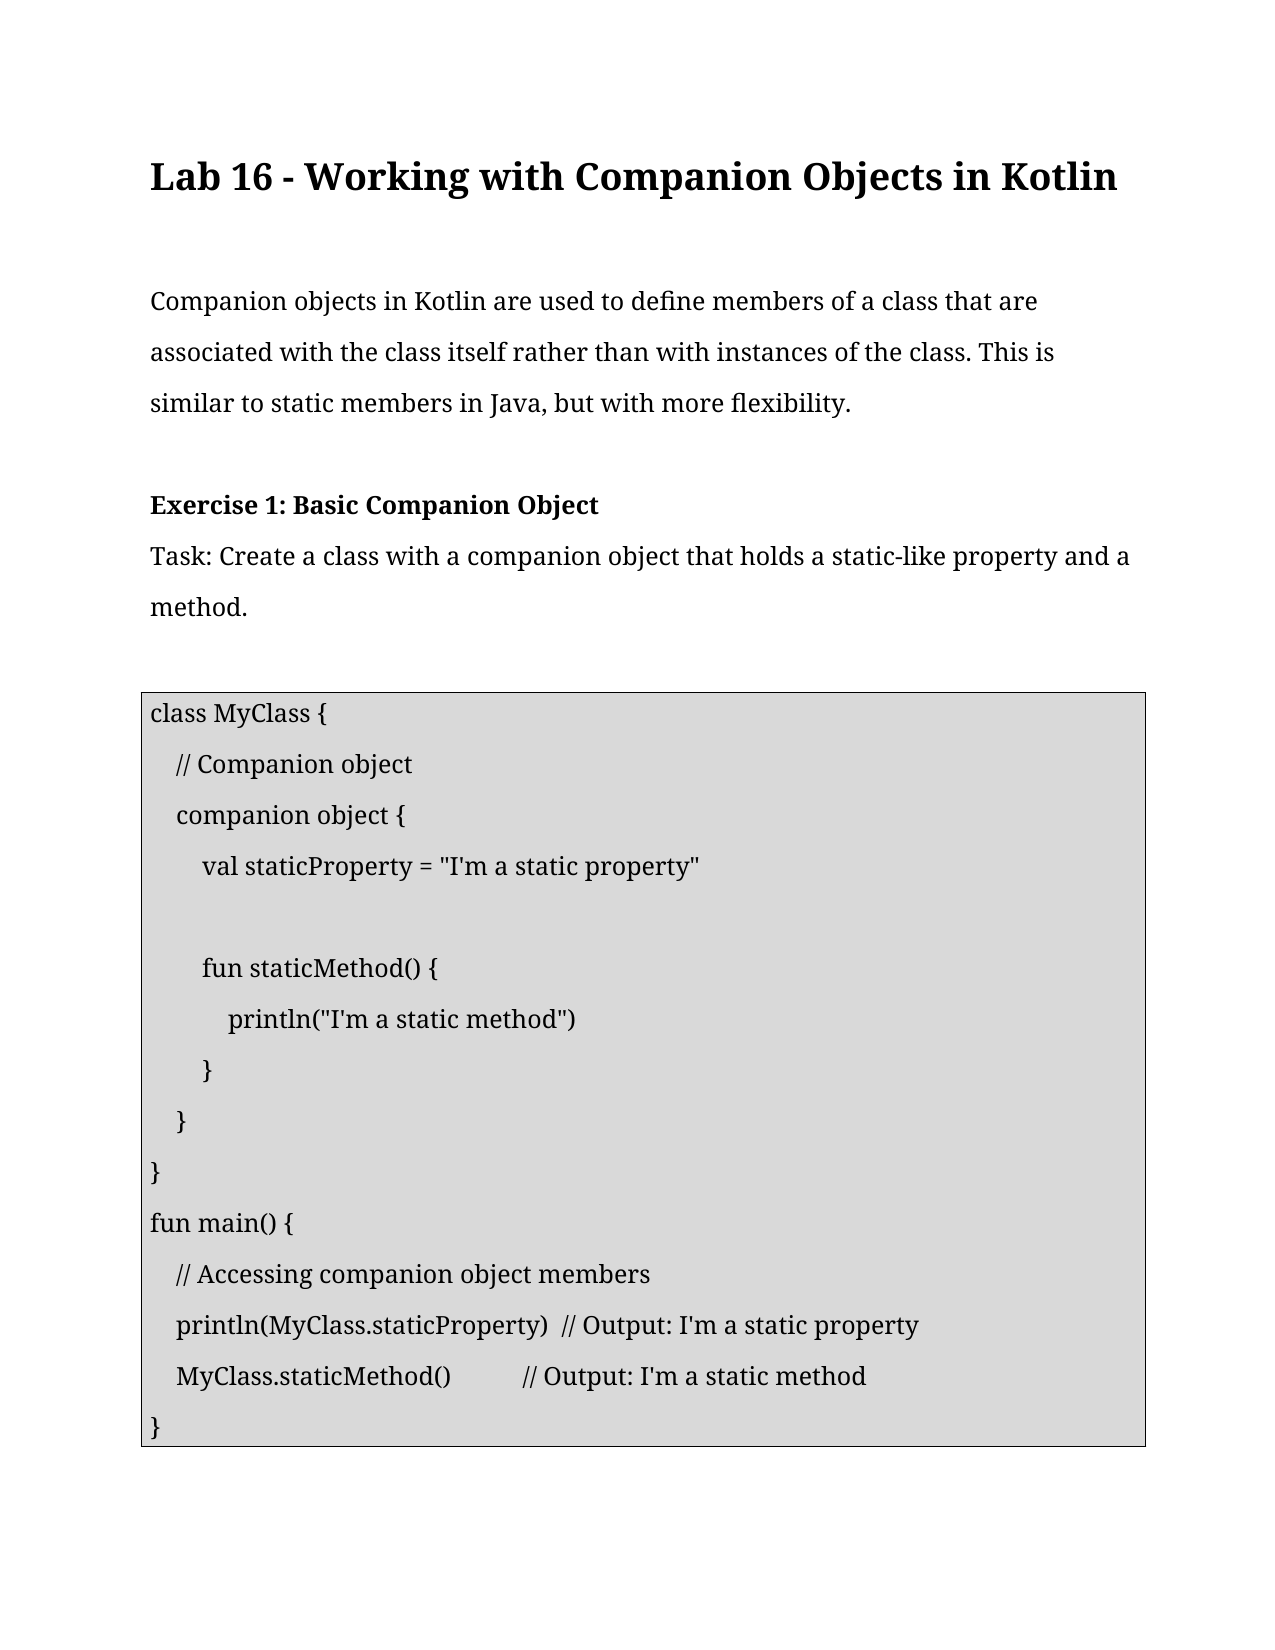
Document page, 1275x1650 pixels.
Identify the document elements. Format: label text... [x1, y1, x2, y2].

text } [142, 1049, 1145, 1087]
text // Companion object [142, 743, 1145, 780]
text fun staticMethod() { [142, 947, 1145, 984]
text // Accessing companion object members [142, 1254, 1145, 1291]
text Task: Create a class with a companion object that holds a static-like property and a method. [150, 539, 1137, 624]
text companion object { [142, 794, 1145, 831]
text } [142, 1152, 1145, 1189]
text fun main() { [142, 1203, 1145, 1240]
text } [142, 1101, 1145, 1138]
text class MyClass { [142, 693, 1145, 729]
text println(MyClass.staticProperty) // Output: I'm a static property [142, 1305, 1145, 1342]
text println("I'm a static method") [142, 998, 1145, 1036]
text Exercise 1: Basic Companion Object [150, 488, 1137, 522]
text val staticProperty = "I'm a static property" [142, 845, 1145, 882]
text Companion objects in Kotlin are used to define members of a class that are associated with the class itself rather than with instances of the class. This is similar to static members in Java, but with more flexibility. [150, 284, 1137, 420]
text } [142, 1407, 1145, 1446]
title Lab 16 - Working with Companion Objects in Kotlin [150, 150, 1137, 201]
text MyClass.staticMethod() // Output: I'm a static method [142, 1356, 1145, 1393]
